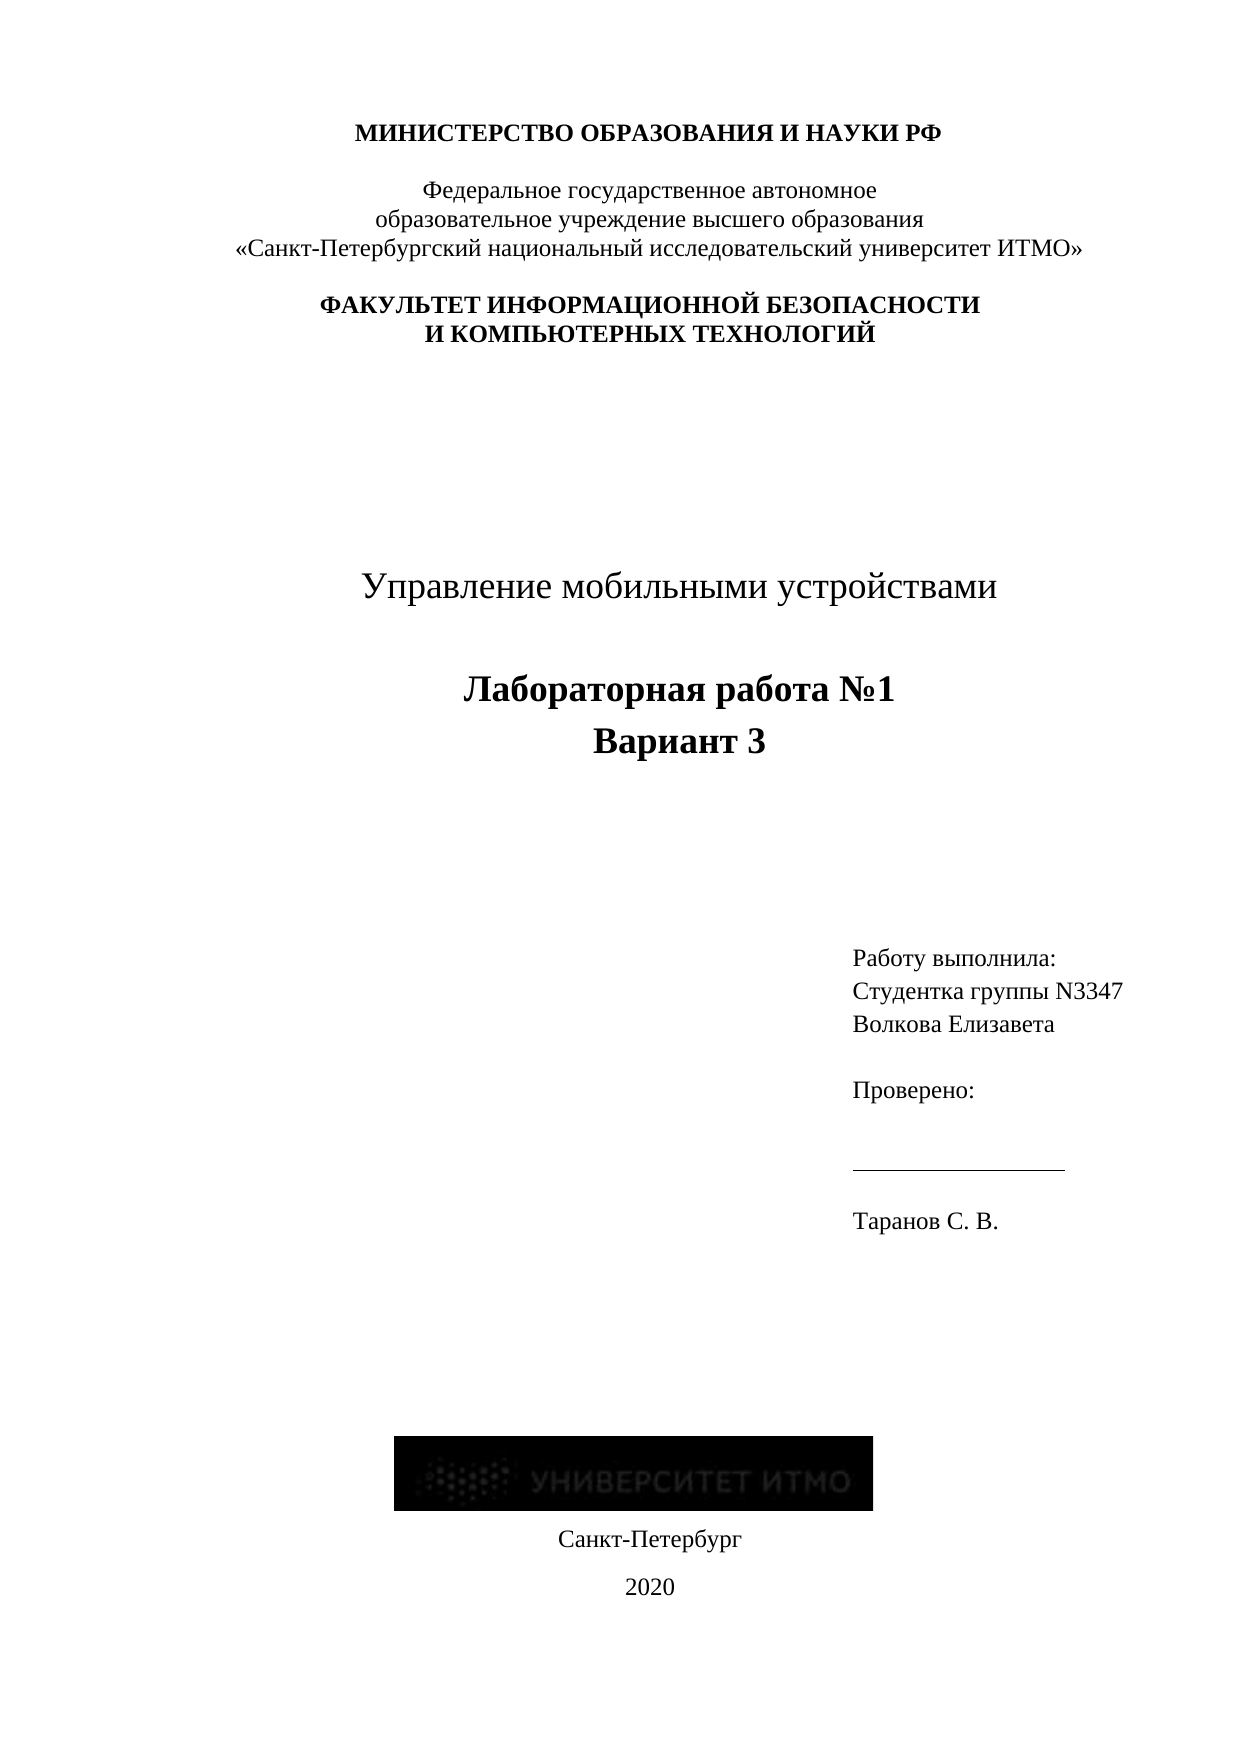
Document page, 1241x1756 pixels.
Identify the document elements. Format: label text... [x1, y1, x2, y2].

picture [394, 1436, 874, 1511]
text ФАКУЛЬТЕТ ИНФОРМАЦИОННОЙ БЕЗОПАСНОСТИ И КОМПЬЮТЕРНЫХ ТЕХНОЛОГИЙ [319, 290, 981, 348]
subtitle МИНИСТЕРСТВО ОБРАЗОВАНИЯ И НАУКИ РФ [316, 118, 981, 147]
text Федеральное государственное автономное образовательное учреждение высшего образования [373, 175, 926, 233]
text Работу выполнила: Студентка группы N3347 Волкова Елизавета [852, 943, 1125, 1038]
title Лабораторная работа №1 Вариант 3 [463, 667, 896, 762]
text Управление мобильными устройствами [319, 563, 1039, 606]
text Таранов С. В. [167, 1206, 999, 1235]
text 2020 [319, 1572, 981, 1600]
text «Санкт-Петербургский национальный исследовательский университет ИТМО» [235, 233, 1134, 262]
text Проверено: [852, 1076, 1134, 1104]
